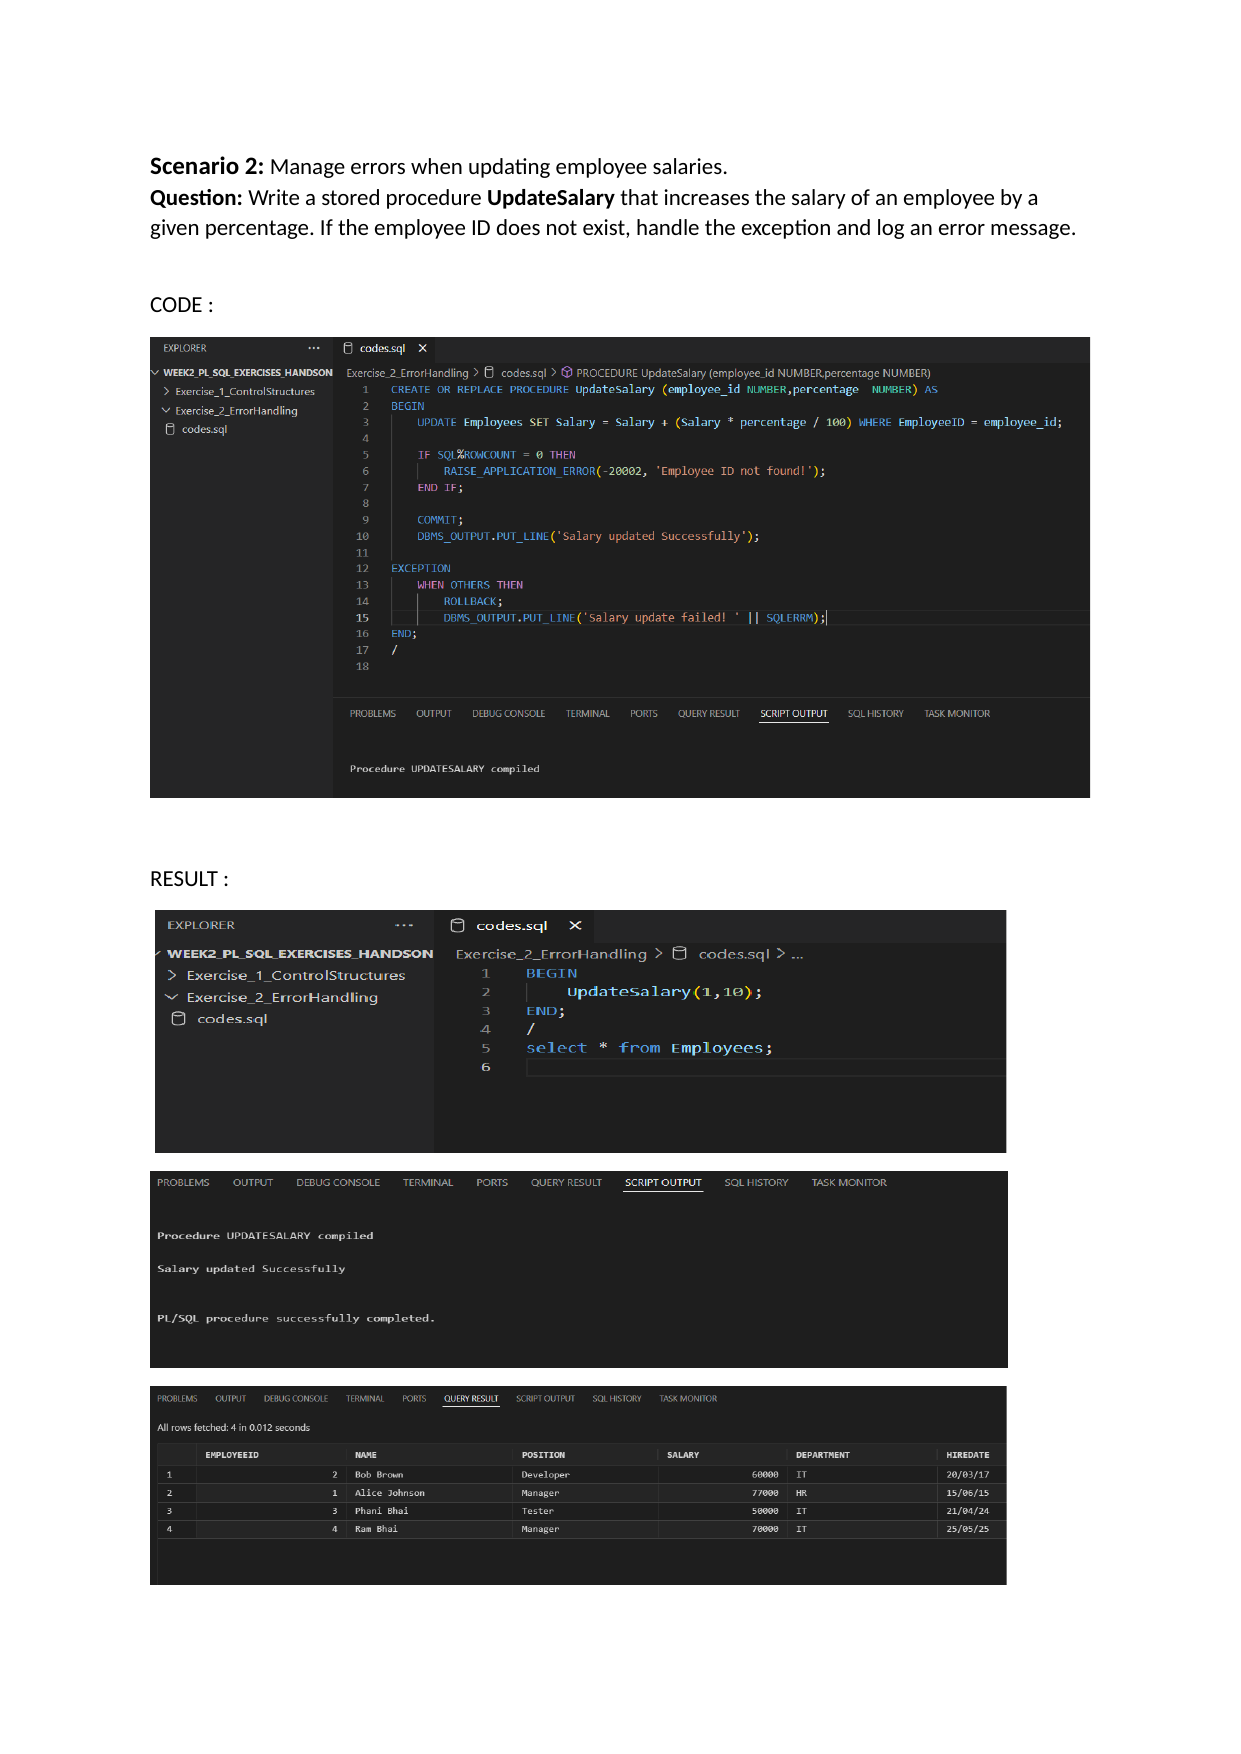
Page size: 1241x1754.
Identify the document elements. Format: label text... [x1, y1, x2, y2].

text Question: Write a stored procedure UpdateSalary that increases the salary of an employee by a given percentage. If the employee ID does not exist, handle the exception and log an error message. [150, 183, 1090, 241]
picture [155, 910, 1007, 1153]
picture [150, 1386, 1007, 1585]
text RESULT : [150, 864, 1090, 892]
picture [150, 337, 1091, 798]
text CODE : [150, 290, 1090, 318]
picture [150, 1171, 1008, 1368]
text Scenario 2: Manage errors when updating employee salaries. [150, 150, 1090, 181]
